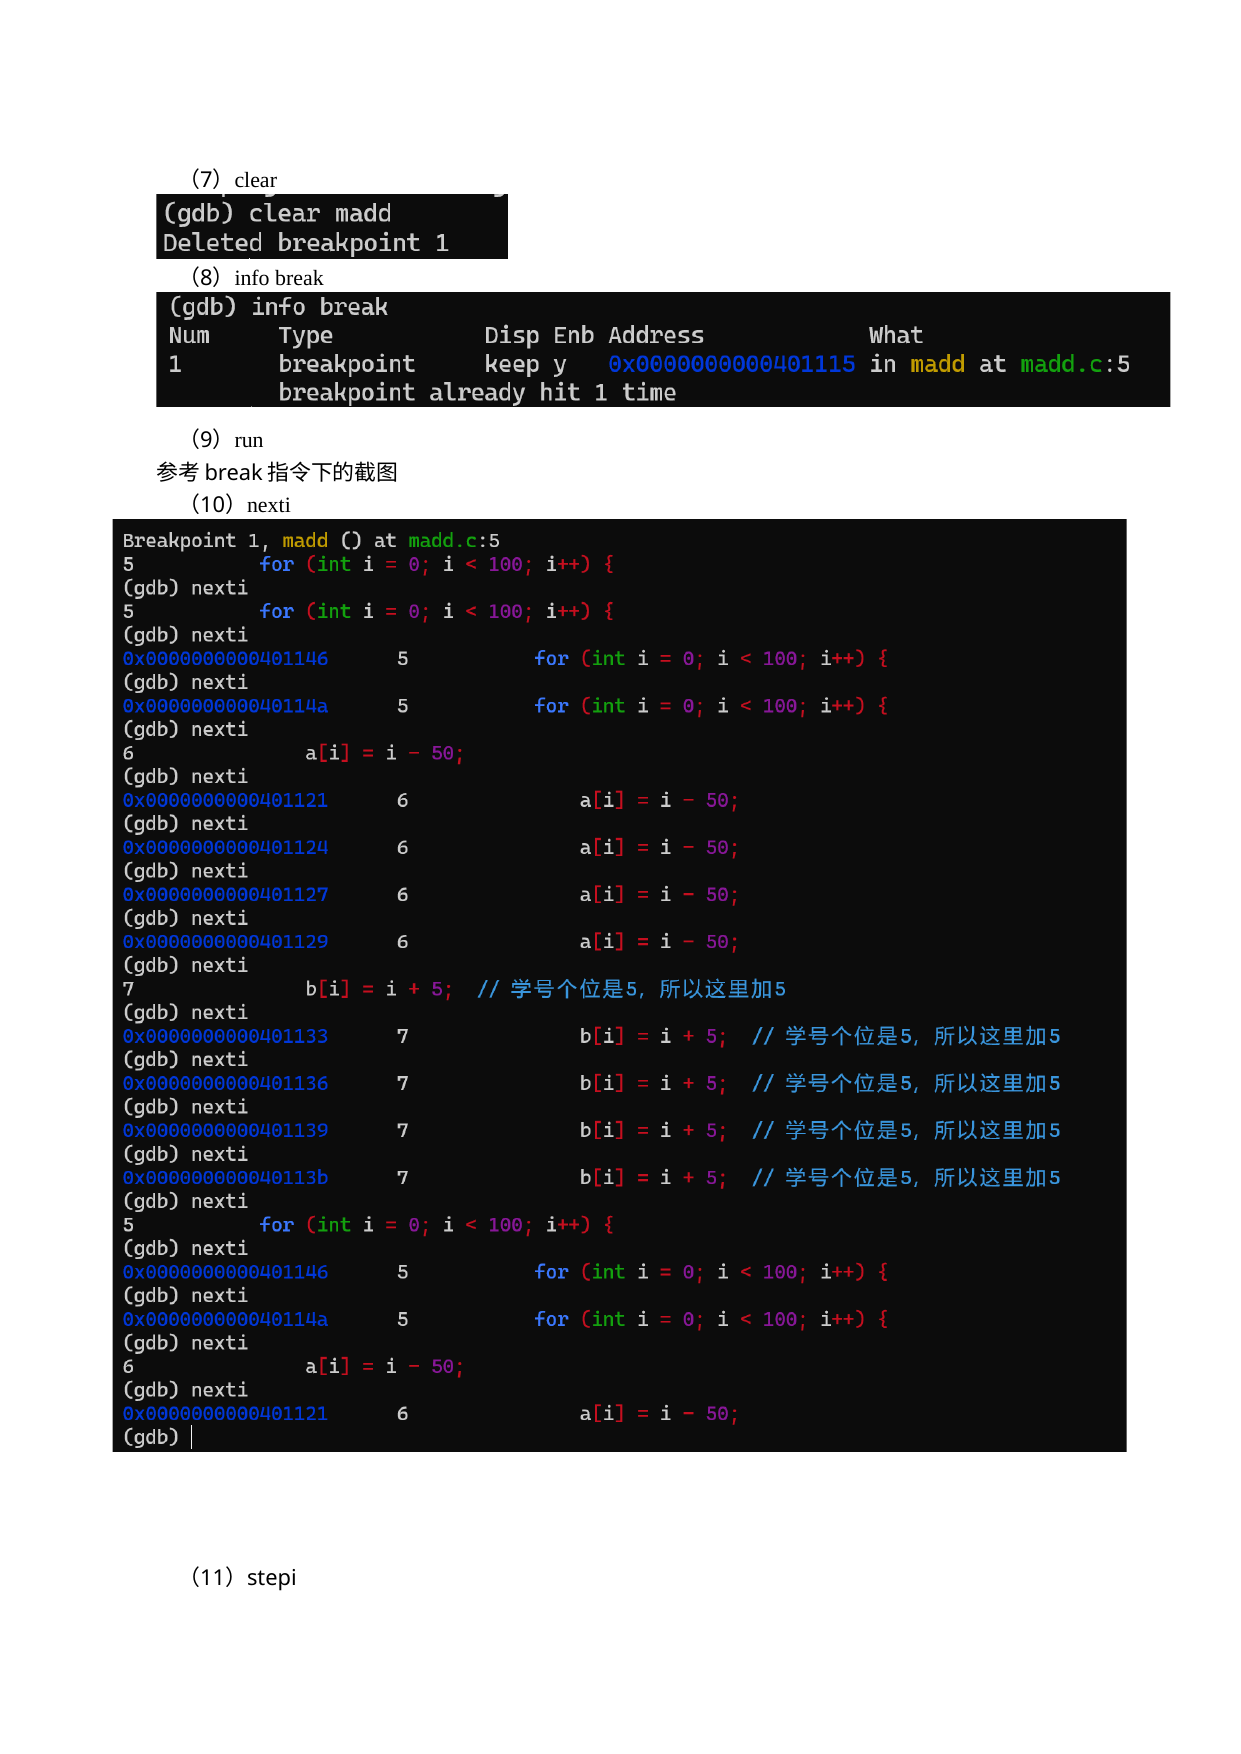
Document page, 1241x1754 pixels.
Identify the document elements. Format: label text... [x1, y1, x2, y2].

picture [112, 519, 1127, 1452]
list clear [112, 162, 1128, 194]
picture [156, 292, 1171, 407]
picture [156, 194, 508, 259]
list run [112, 422, 1128, 454]
list info break [112, 259, 1128, 292]
list stepi [112, 1559, 1128, 1592]
list 参考break指令下的截图 [112, 454, 1128, 487]
